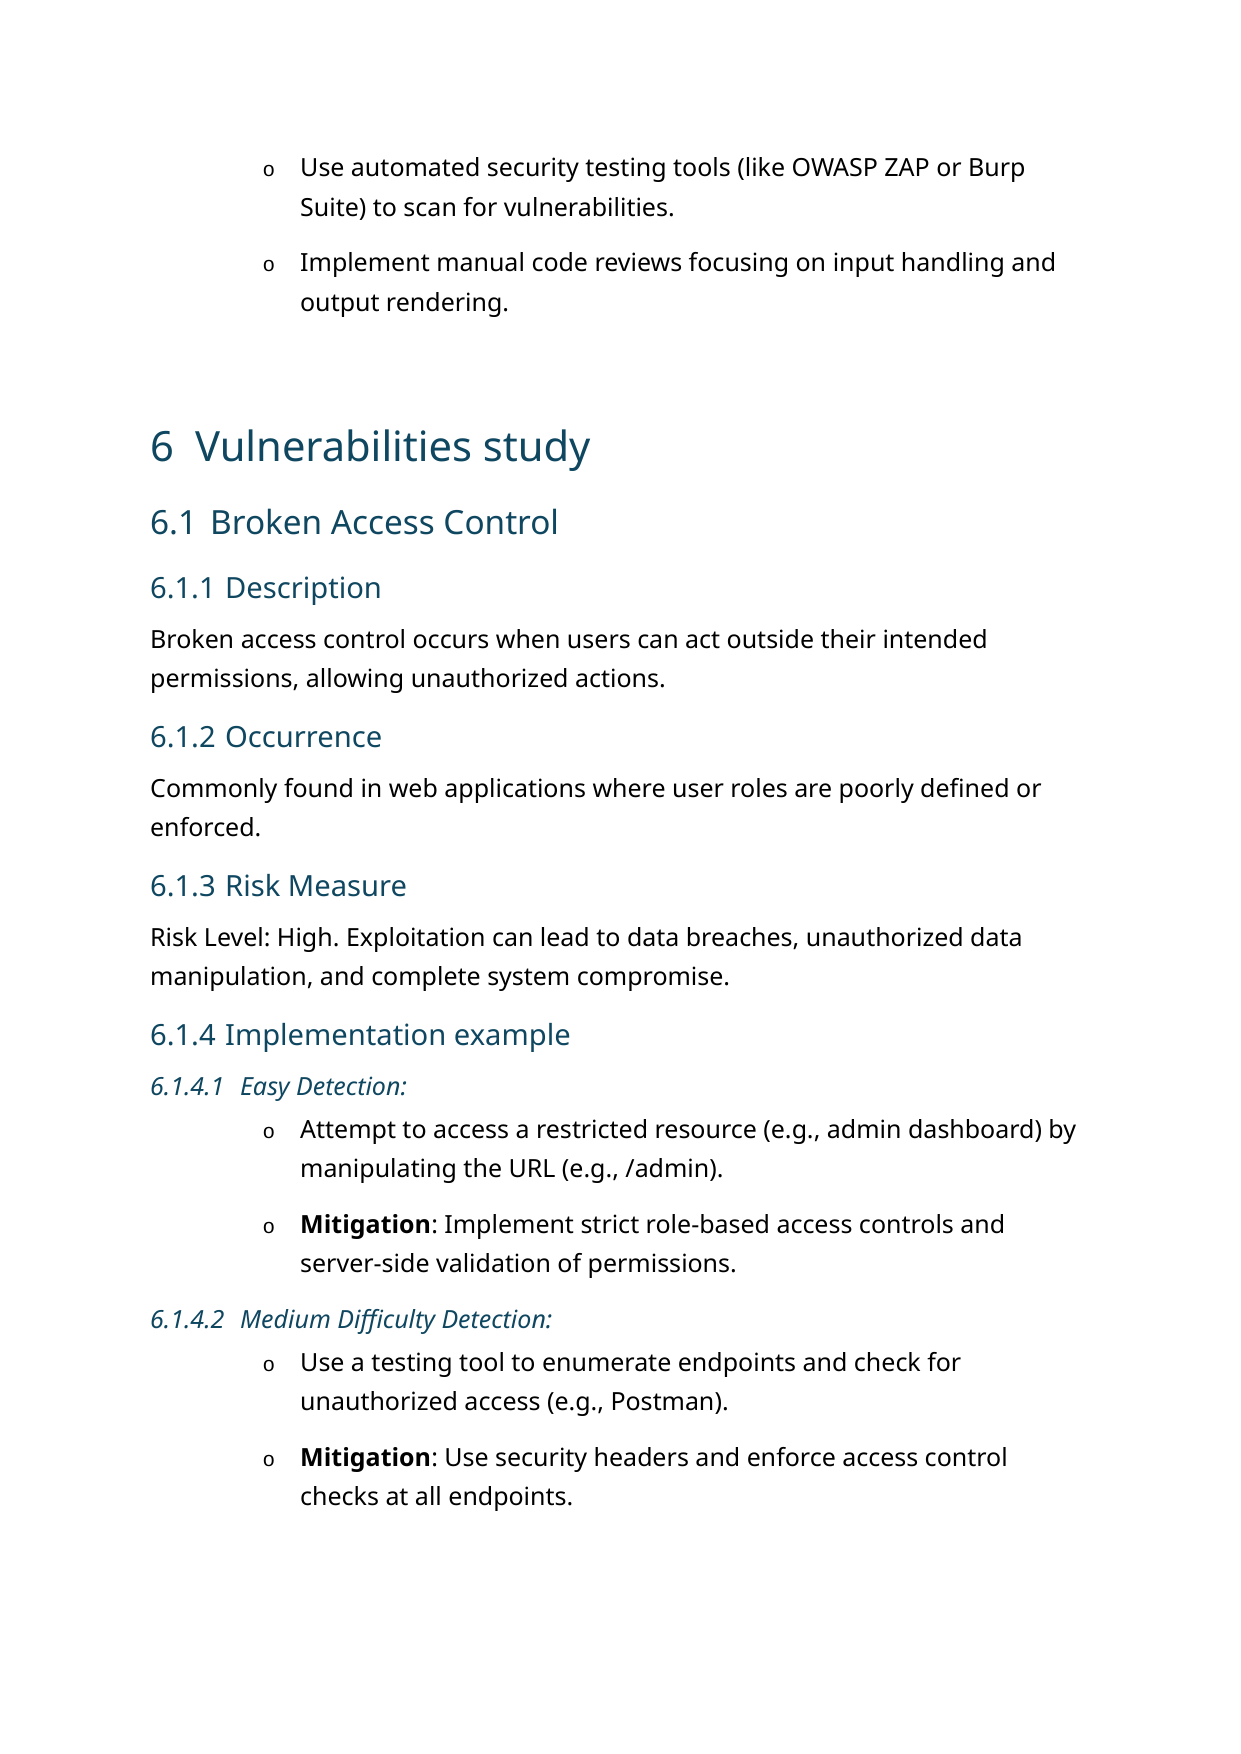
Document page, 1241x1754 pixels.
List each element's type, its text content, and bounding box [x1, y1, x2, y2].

list Use automated security testing tools (like OWASP ZAP or Burp Suite) to scan for vulnerabilities. [262, 150, 1090, 223]
list Mitigation: Implement strict role-based access controls and server-side validation of permissions. [262, 1207, 1090, 1280]
subtitle Risk Measure [150, 865, 1090, 905]
subtitle Medium Difficulty Detection: [150, 1302, 1090, 1336]
list Use a testing tool to enumerate endpoints and check for unauthorized access (e.g., Postman). [262, 1345, 1090, 1418]
subtitle Occurrence [150, 716, 1090, 756]
subtitle Easy Detection: [150, 1068, 1090, 1102]
subtitle Broken Access Control [150, 498, 1090, 544]
list Attempt to access a restricted resource (e.g., admin dashboard) by manipulating the URL (e.g., /admin). [262, 1112, 1090, 1185]
text Risk Level: High. Exploitation can lead to data breaches, unauthorized data manipulation, and complete system compromise. [150, 919, 1090, 992]
text Commonly found in web applications where user roles are poorly defined or enforced. [150, 770, 1090, 843]
subtitle Description [150, 567, 1090, 607]
subtitle Vulnerabilities study [150, 417, 1090, 473]
list Implement manual code reviews focusing on input handling and output rendering. [262, 245, 1090, 318]
text Broken access control occurs when users can act outside their intended permissions, allowing unauthorized actions. [150, 621, 1090, 694]
list Mitigation: Use security headers and enforce access control checks at all endpoints. [262, 1440, 1090, 1513]
subtitle Implementation example [150, 1014, 1090, 1054]
